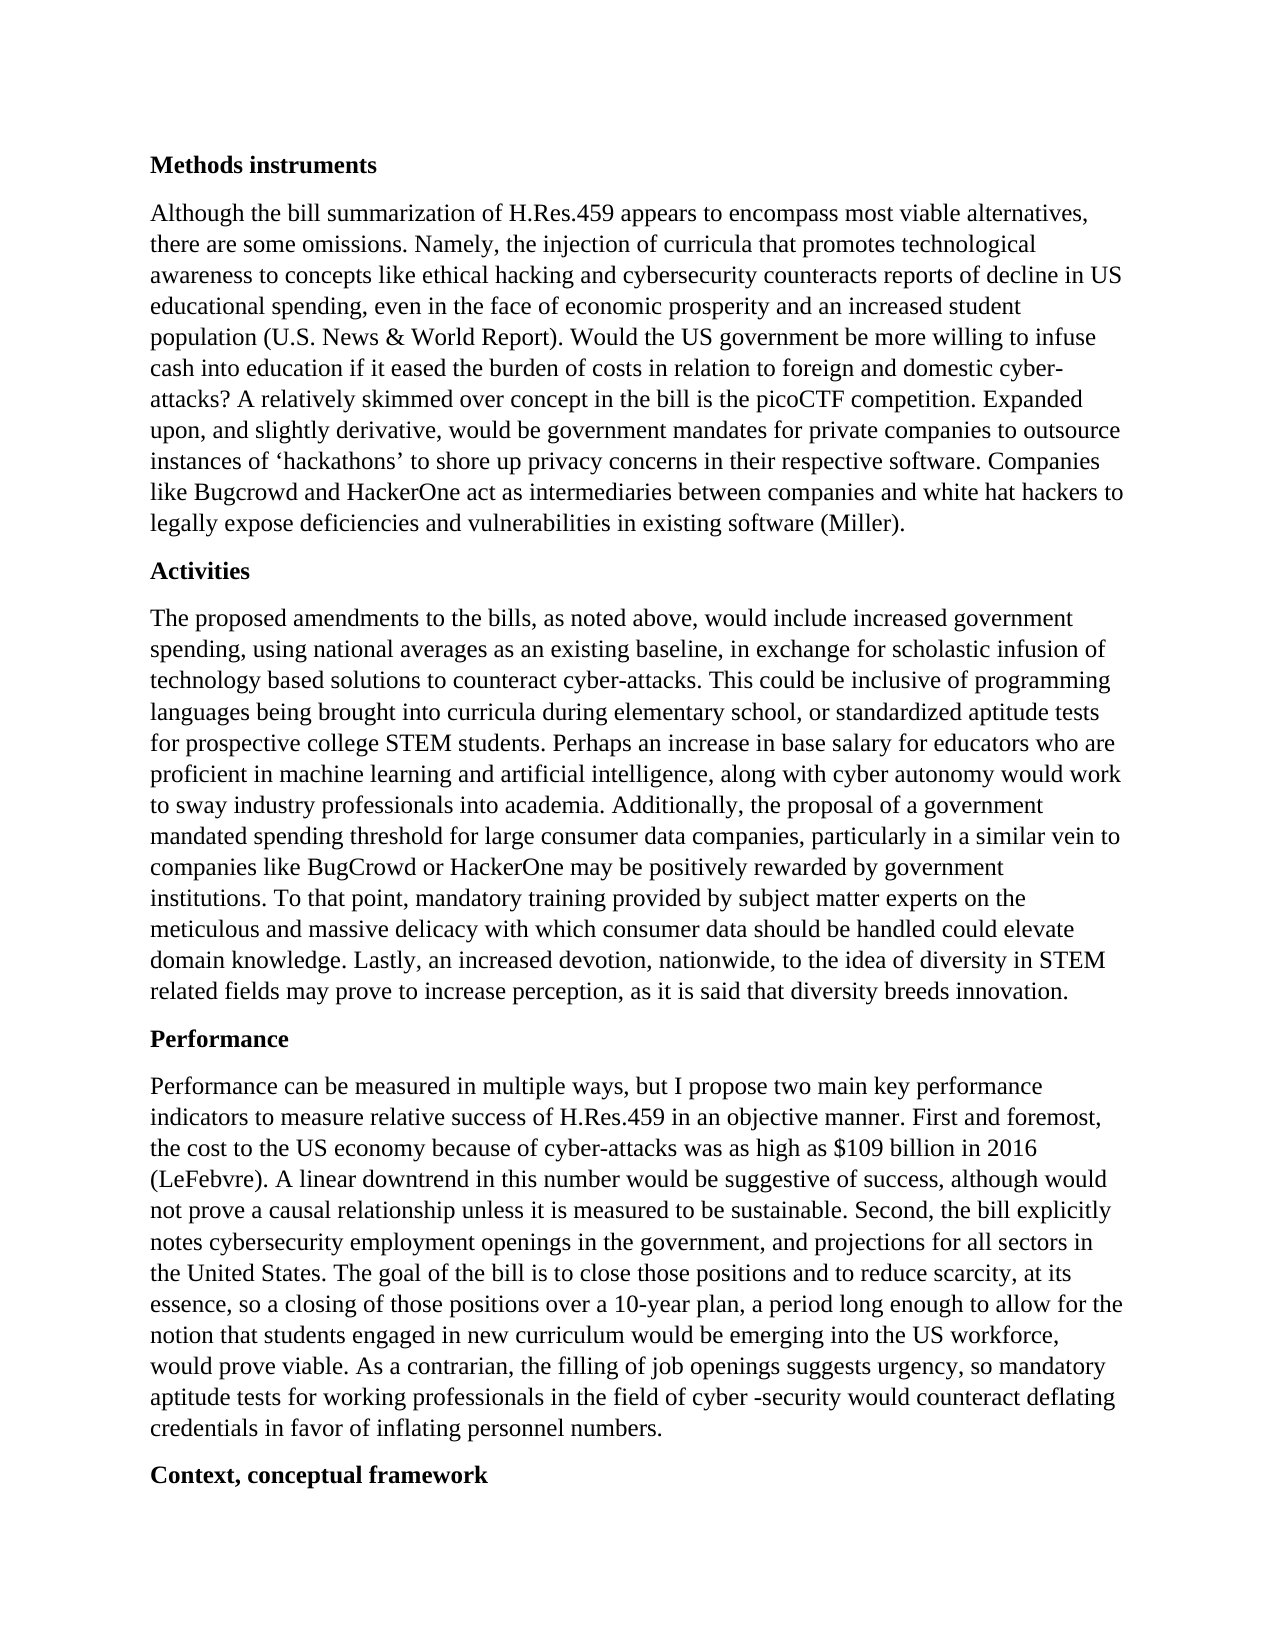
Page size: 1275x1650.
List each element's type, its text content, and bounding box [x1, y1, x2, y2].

text Although the bill summarization of H.Res.459 appears to encompass most viable alternatives, there are some omissions. Namely, the injection of curricula that promotes technological awareness to concepts like ethical hacking and cybersecurity counteracts reports of decline in US educational spending, even in the face of economic prosperity and an increased student population (U.S. News & World Report). Would the US government be more willing to infuse cash into education if it eased the burden of costs in relation to foreign and domestic cyber-attacks? A relatively skimmed over concept in the bill is the picoCTF competition. Expanded upon, and slightly derivative, would be government mandates for private companies to outsource instances of ‘hackathons’ to shore up privacy concerns in their respective software. Companies like Bugcrowd and HackerOne act as intermediaries between companies and white hat hackers to legally expose deficiencies and vulnerabilities in existing software (Miller). [150, 198, 1125, 537]
text Methods instruments [150, 150, 1125, 179]
text Performance [150, 1024, 1125, 1052]
text Performance can be measured in multiple ways, but I propose two main key performance indicators to measure relative success of H.Res.459 in an objective manner. First and foremost, the cost to the US economy because of cyber-attacks was as high as $109 billion in 2016 (LeFebvre). A linear downtrend in this number would be suggestive of success, although would not prove a causal relationship unless it is measured to be sustainable. Second, the bill explicitly notes cybersecurity employment openings in the government, and projections for all sectors in the United States. The goal of the bill is to close those positions and to reduce scarcity, at its essence, so a closing of those positions over a 10-year plan, a period long enough to allow for the notion that students engaged in new curriculum would be emerging into the US workforce, would prove viable. As a contrarian, the filling of job openings suggests urgency, so mandatory aptitude tests for working professionals in the field of cyber -security would counteract deflating credentials in favor of inflating personnel numbers. [150, 1071, 1125, 1442]
text Context, conceptual framework [150, 1461, 1125, 1489]
text The proposed amendments to the bills, as noted above, would include increased government spending, using national averages as an existing baseline, in exchange for scholastic infusion of technology based solutions to counteract cyber-attacks. This could be inclusive of programming languages being brought into curricula during elementary school, or standardized aptitude tests for prospective college STEM students. Perhaps an increase in base salary for educators who are proficient in machine learning and artificial intelligence, along with cyber autonomy would work to sway industry professionals into academia. Additionally, the proposal of a government mandated spending threshold for large consumer data companies, particularly in a similar vein to companies like BugCrowd or HackerOne may be positively rewarded by government institutions. To that point, mandatory training provided by subject matter experts on the meticulous and massive delicacy with which consumer data should be handled could elevate domain knowledge. Lastly, an increased devotion, nationwide, to the idea of diversity in STEM related fields may prove to increase perception, as it is said that diversity breeds innovation. [150, 603, 1125, 1005]
text Activities [150, 556, 1125, 584]
